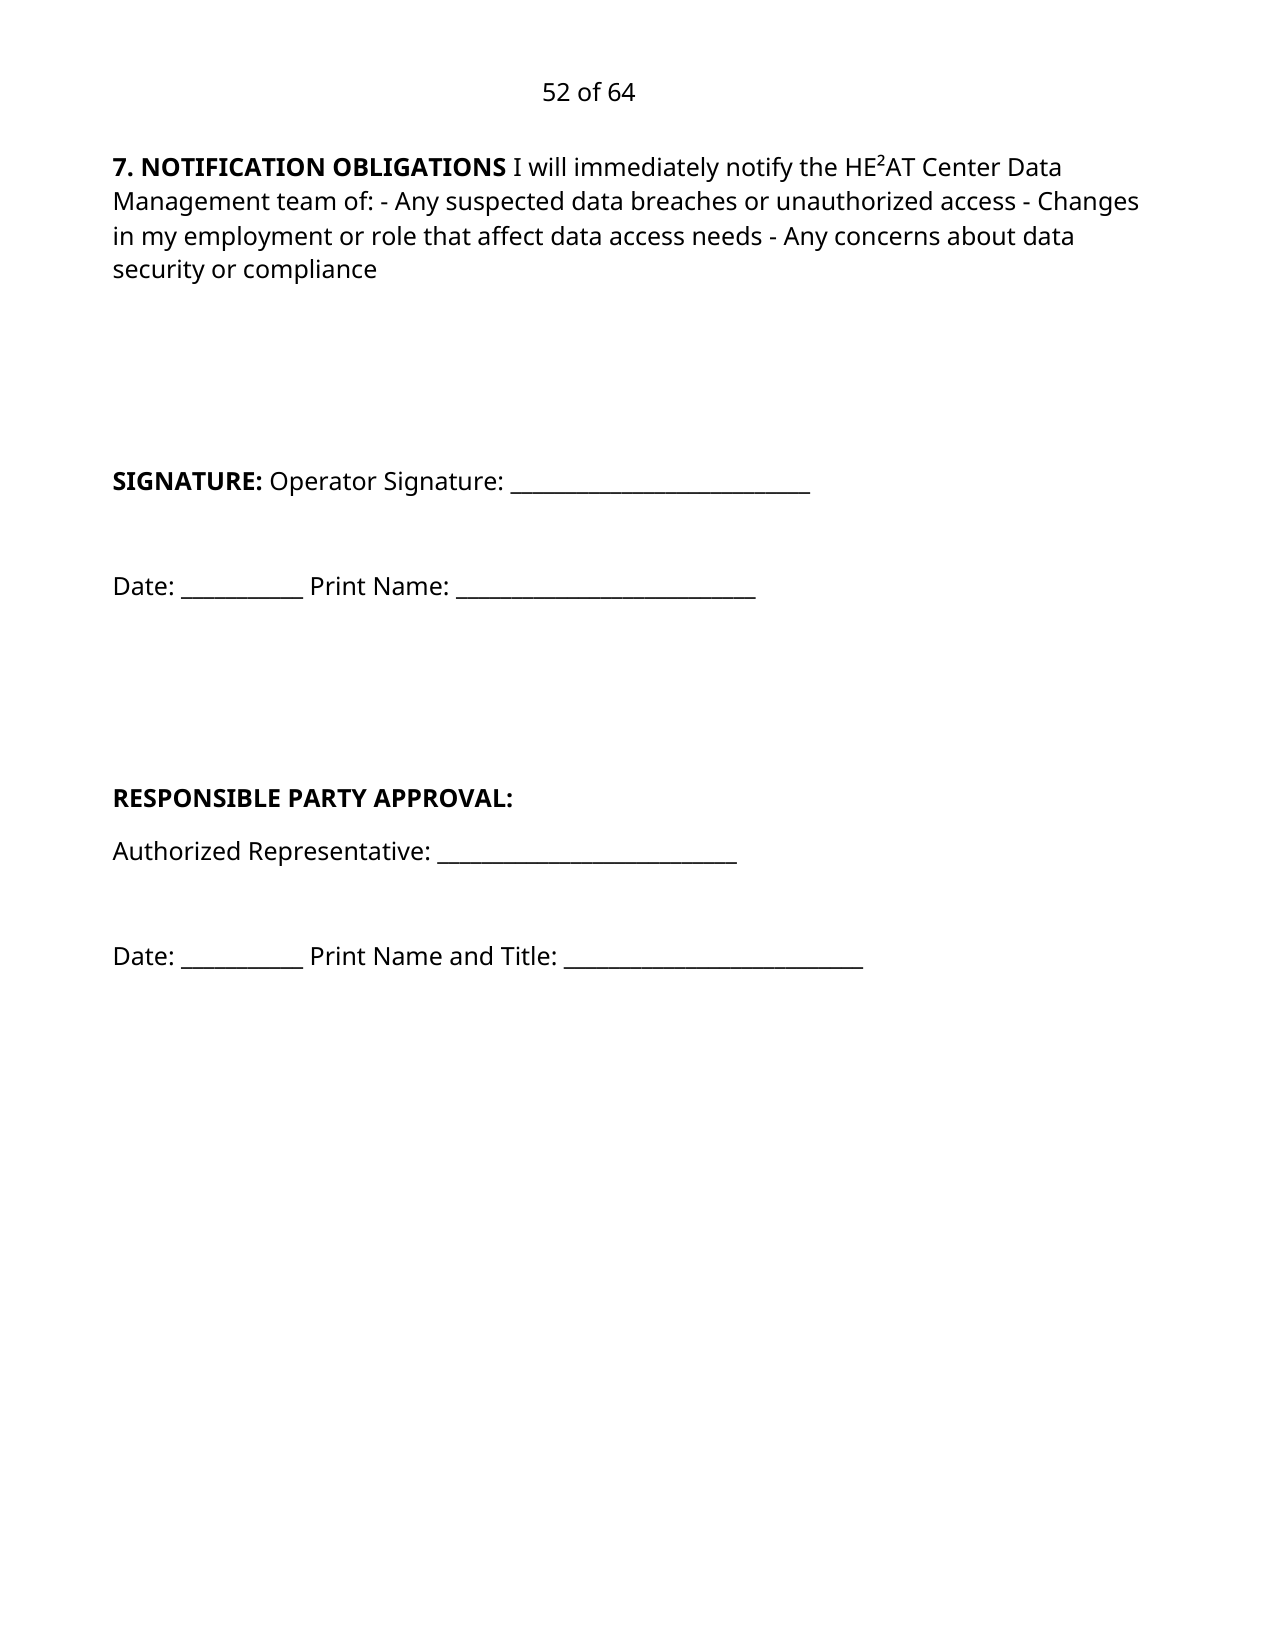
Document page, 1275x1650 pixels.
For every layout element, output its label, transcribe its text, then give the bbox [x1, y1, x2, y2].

text Date: ___________ Print Name: ___________________________ [112, 569, 1162, 603]
text RESPONSIBLE PARTY APPROVAL: [112, 780, 1162, 814]
text Authorized Representative: ___________________________ [112, 833, 1162, 867]
text 7. NOTIFICATION OBLIGATIONS I will immediately notify the HE²AT Center Data Management team of: - Any suspected data breaches or unauthorized access - Changes in my employment or role that affect data access needs - Any concerns about data security or compliance [112, 150, 1162, 286]
text SIGNATURE: Operator Signature: ___________________________ [112, 463, 1162, 497]
text Date: ___________ Print Name and Title: ___________________________ [112, 939, 1162, 973]
